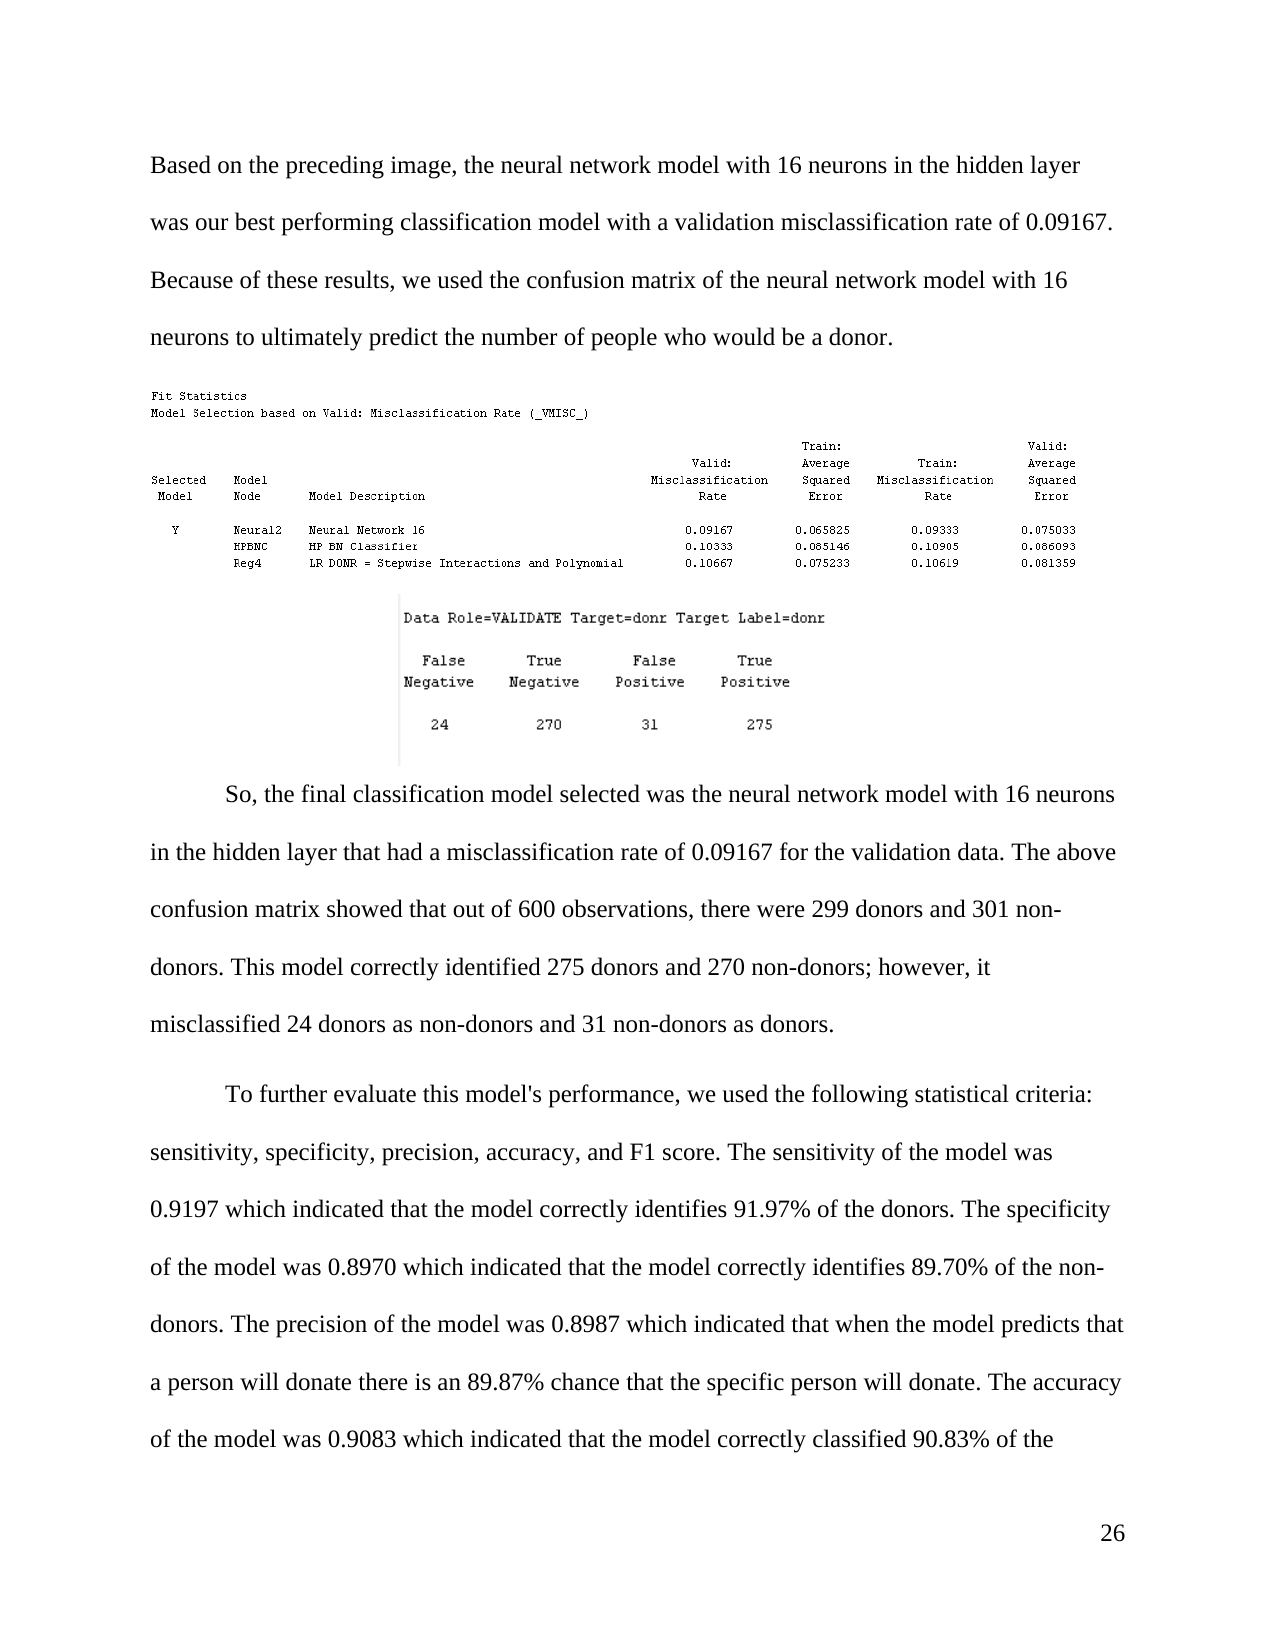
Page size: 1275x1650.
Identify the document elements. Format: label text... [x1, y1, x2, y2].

picture [150, 374, 1126, 766]
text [150, 1079, 1125, 1453]
text Based on the preceding image, the neural network model with 16 neurons in the hidden layer was our best performing classification model with a validation misclassification rate of 0.09167. Because of these results, we used the confusion matrix of the neural network model with 16 neurons to ultimately predict the number of people who would be a donor. [150, 150, 1125, 351]
text So, the final classification model selected was the neural network model with 16 neurons in the hidden layer that had a misclassification rate of 0.09167 for the validation data. The above confusion matrix showed that out of 600 observations, there were 299 donors and 301 non-donors. This model correctly identified 275 donors and 270 non-donors; however, it misclassified 24 donors as non-donors and 31 non-donors as donors. [150, 779, 1125, 1038]
